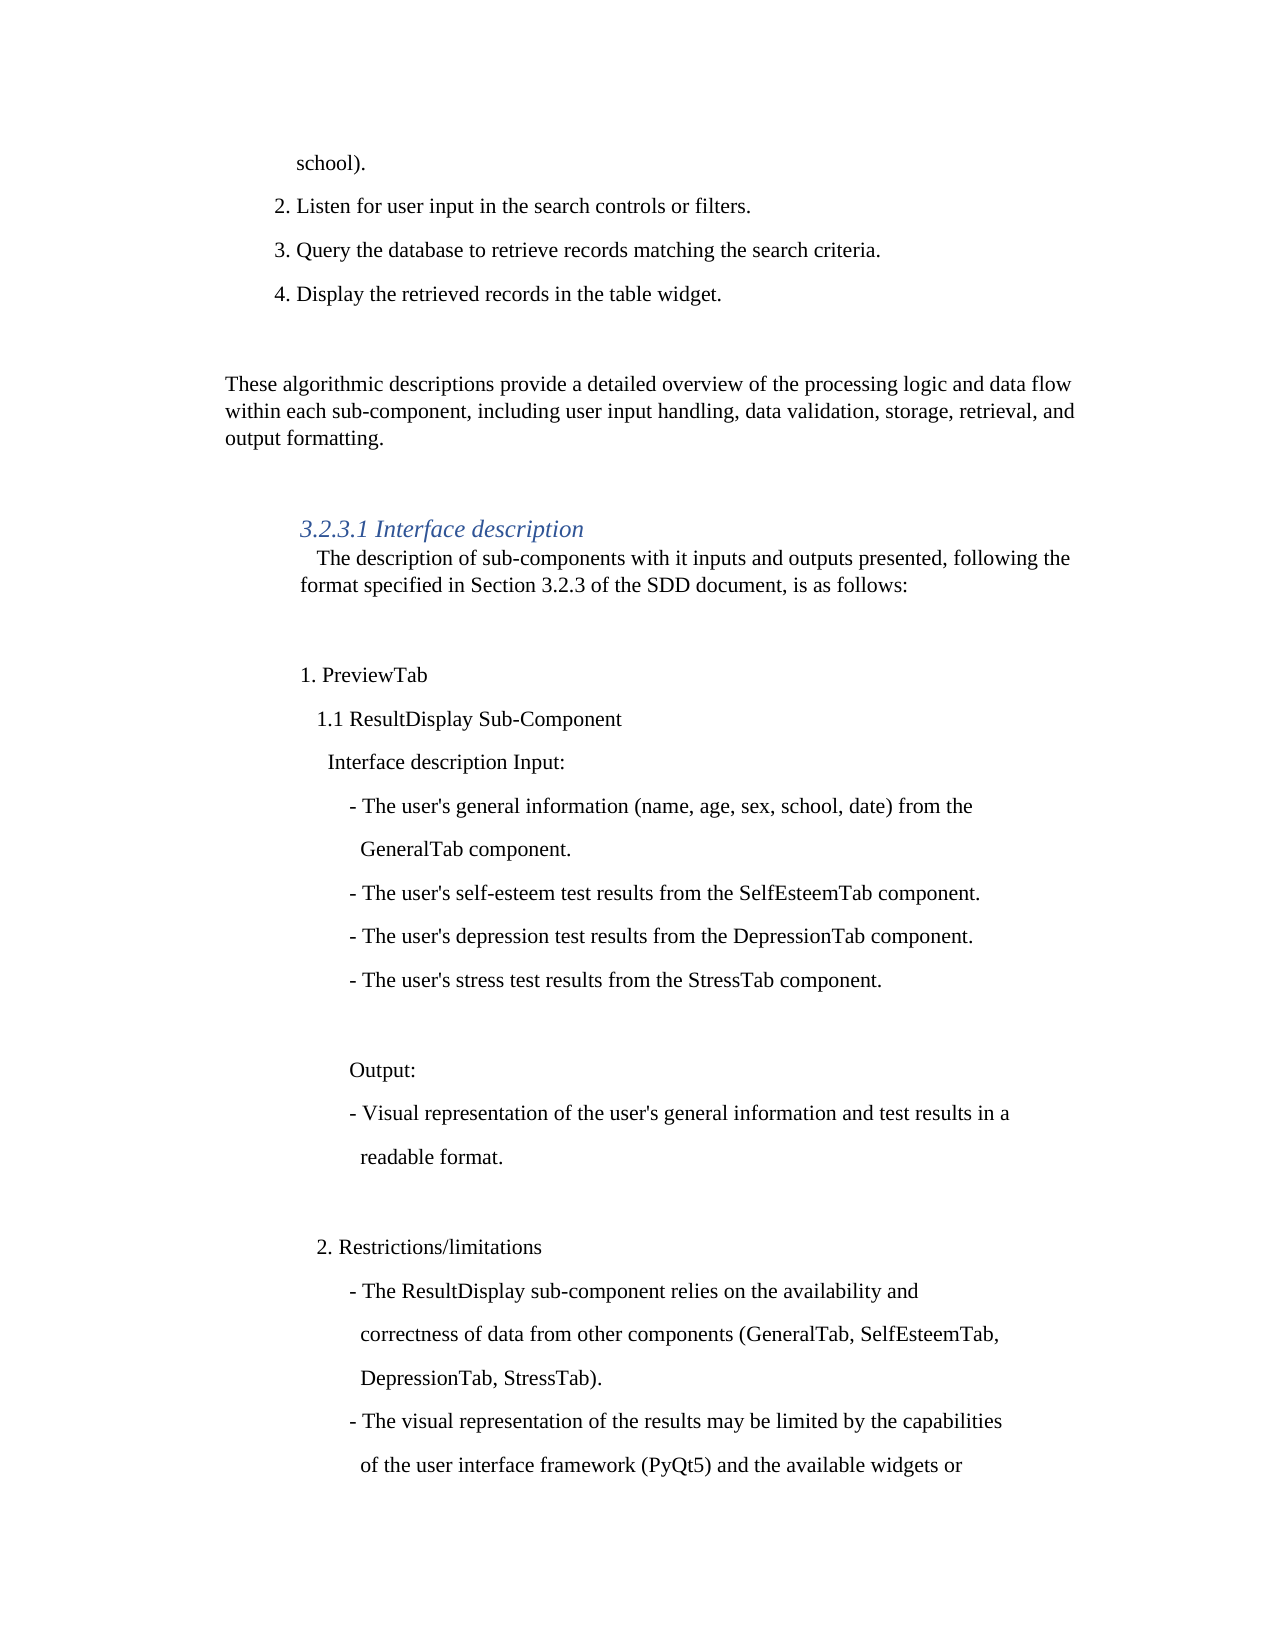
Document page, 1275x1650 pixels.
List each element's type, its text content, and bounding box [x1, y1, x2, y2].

text GeneralTab component. [300, 836, 1127, 861]
text - The user's depression test results from the DepressionTab component. [300, 923, 1127, 948]
text 3.2.3.1 Interface description The description of sub-components with it inputs and outputs presented, following the format specified in Section 3.2.3 of the SDD document, is as follows: [300, 514, 1127, 597]
text - Visual representation of the user's general information and test results in a [300, 1100, 1127, 1126]
text 1.1 ResultDisplay Sub-Component [300, 706, 1127, 731]
text Output: [300, 1057, 1127, 1082]
text readable format. [300, 1144, 1127, 1169]
text 4. Display the retrieved records in the table widget. [225, 281, 1127, 306]
text 3. Query the database to retrieve records matching the search criteria. [225, 237, 1127, 262]
text school). [225, 150, 1127, 175]
text - The user's general information (name, age, sex, school, date) from the [300, 793, 1127, 818]
text - The ResultDisplay sub-component relies on the availability and [300, 1278, 1127, 1303]
text of the user interface framework (PyQt5) and the available widgets or [300, 1452, 1127, 1477]
text These algorithmic descriptions provide a detailed overview of the processing logic and data flow within each sub-component, including user input handling, data validation, storage, retrieval, and output formatting. [225, 371, 1127, 450]
text 1. PreviewTab [300, 662, 1127, 687]
text - The user's stress test results from the StressTab component. [300, 967, 1127, 992]
text DepressionTab, StressTab). [300, 1365, 1127, 1390]
text Interface description Input: [300, 749, 1127, 774]
text - The user's self-esteem test results from the SelfEsteemTab component. [300, 880, 1127, 905]
text - The visual representation of the results may be limited by the capabilities [300, 1408, 1127, 1433]
text correctness of data from other components (GeneralTab, SelfEsteemTab, [300, 1321, 1127, 1346]
text 2. Restrictions/limitations [300, 1234, 1127, 1259]
text 2. Listen for user input in the search controls or filters. [225, 193, 1127, 219]
